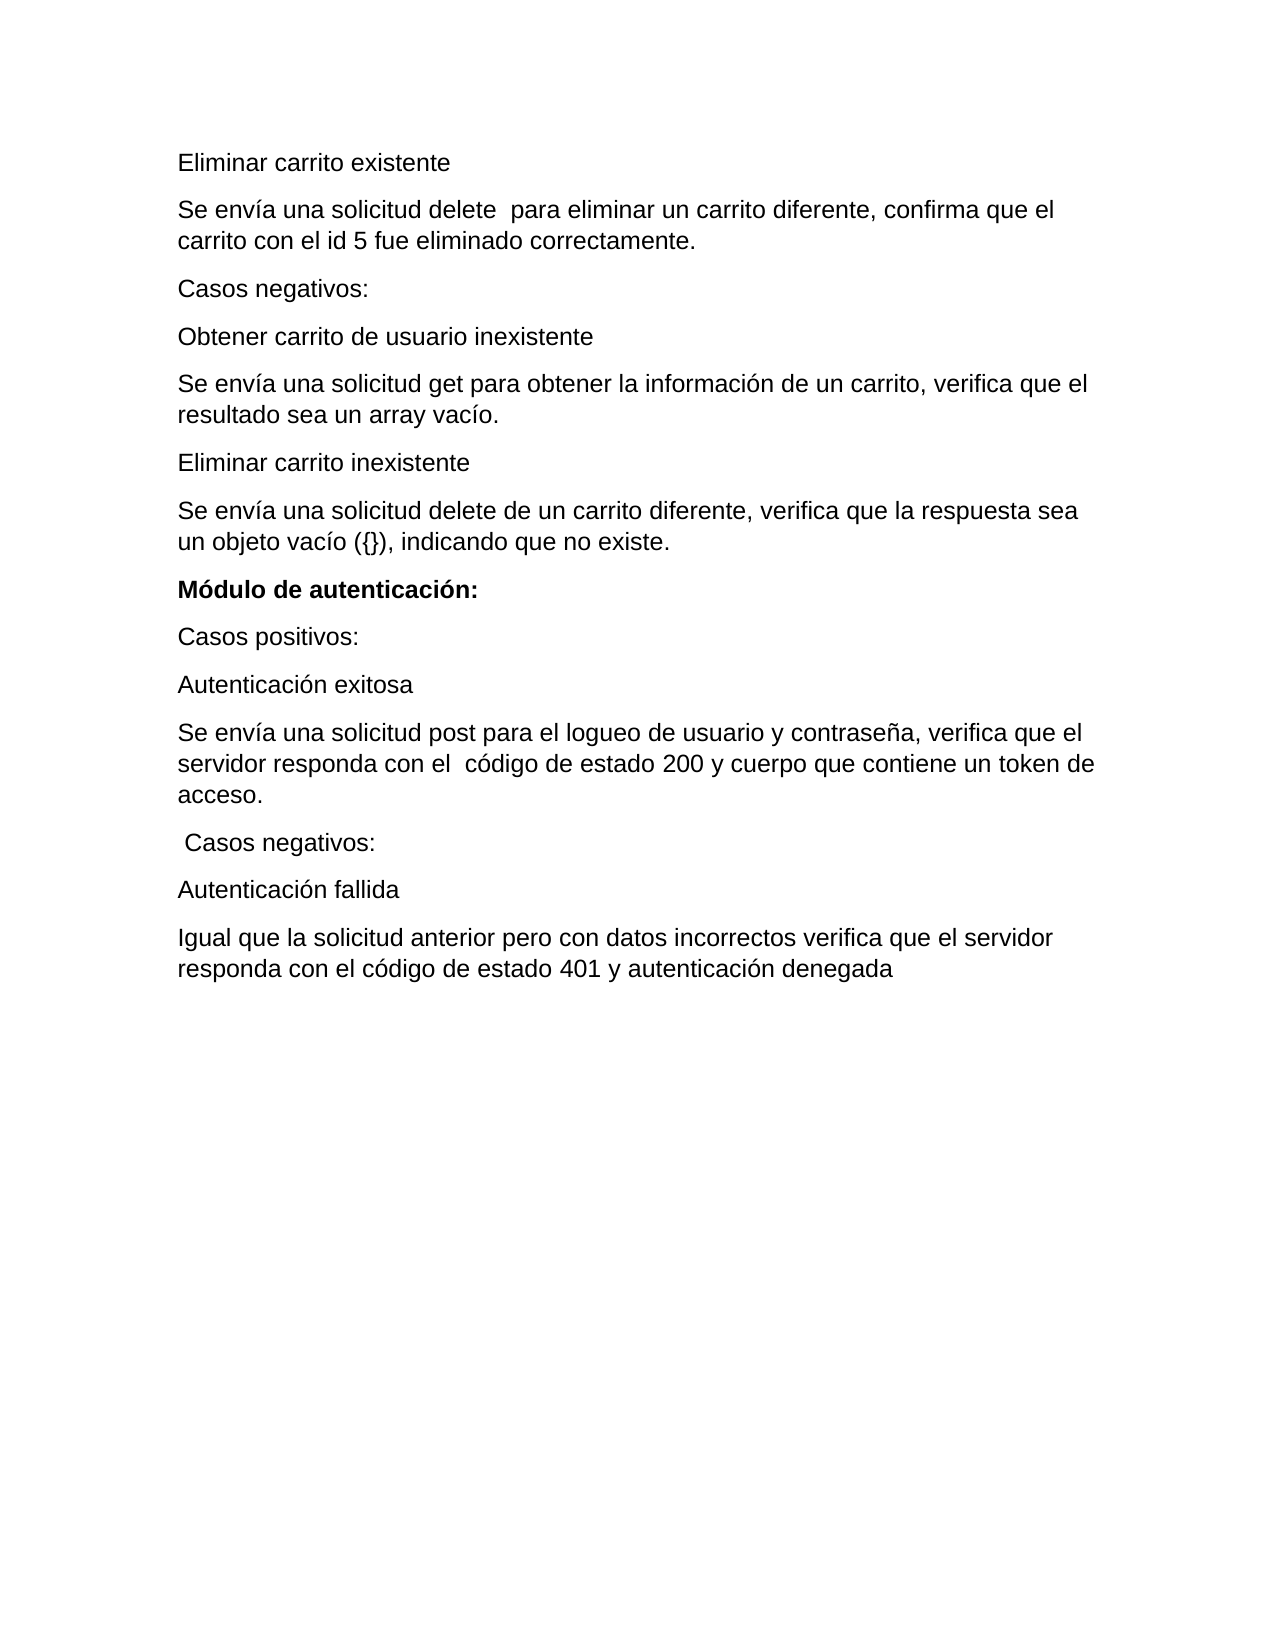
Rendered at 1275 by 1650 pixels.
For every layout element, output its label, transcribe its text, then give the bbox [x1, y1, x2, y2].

text Igual que la solicitud anterior pero con datos incorrectos verifica que el servidor responda con el código de estado 401 y autenticación denegada [177, 923, 1098, 983]
text Autenticación exitosa [177, 670, 1098, 699]
text Casos positivos: [177, 622, 1098, 651]
text Obtener carrito de usuario inexistente [177, 322, 1098, 351]
text Casos negativos: [177, 828, 1098, 856]
text Se envía una solicitud delete de un carrito diferente, verifica que la respuesta sea un objeto vacío ({}), indicando que no existe. [177, 496, 1098, 556]
text Autenticación fallida [177, 875, 1098, 904]
text Casos negativos: [177, 274, 1098, 303]
text Se envía una solicitud get para obtener la información de un carrito, verifica que el resultado sea un array vacío. [177, 369, 1098, 429]
text Módulo de autenticación: [177, 575, 1098, 603]
text Eliminar carrito inexistente [177, 448, 1098, 477]
text Se envía una solicitud delete para eliminar un carrito diferente, confirma que el carrito con el id 5 fue eliminado correctamente. [177, 195, 1098, 255]
text Se envía una solicitud post para el logueo de usuario y contraseña, verifica que el servidor responda con el código de estado 200 y cuerpo que contiene un token de acceso. [177, 718, 1098, 809]
text Eliminar carrito existente [177, 148, 1098, 176]
